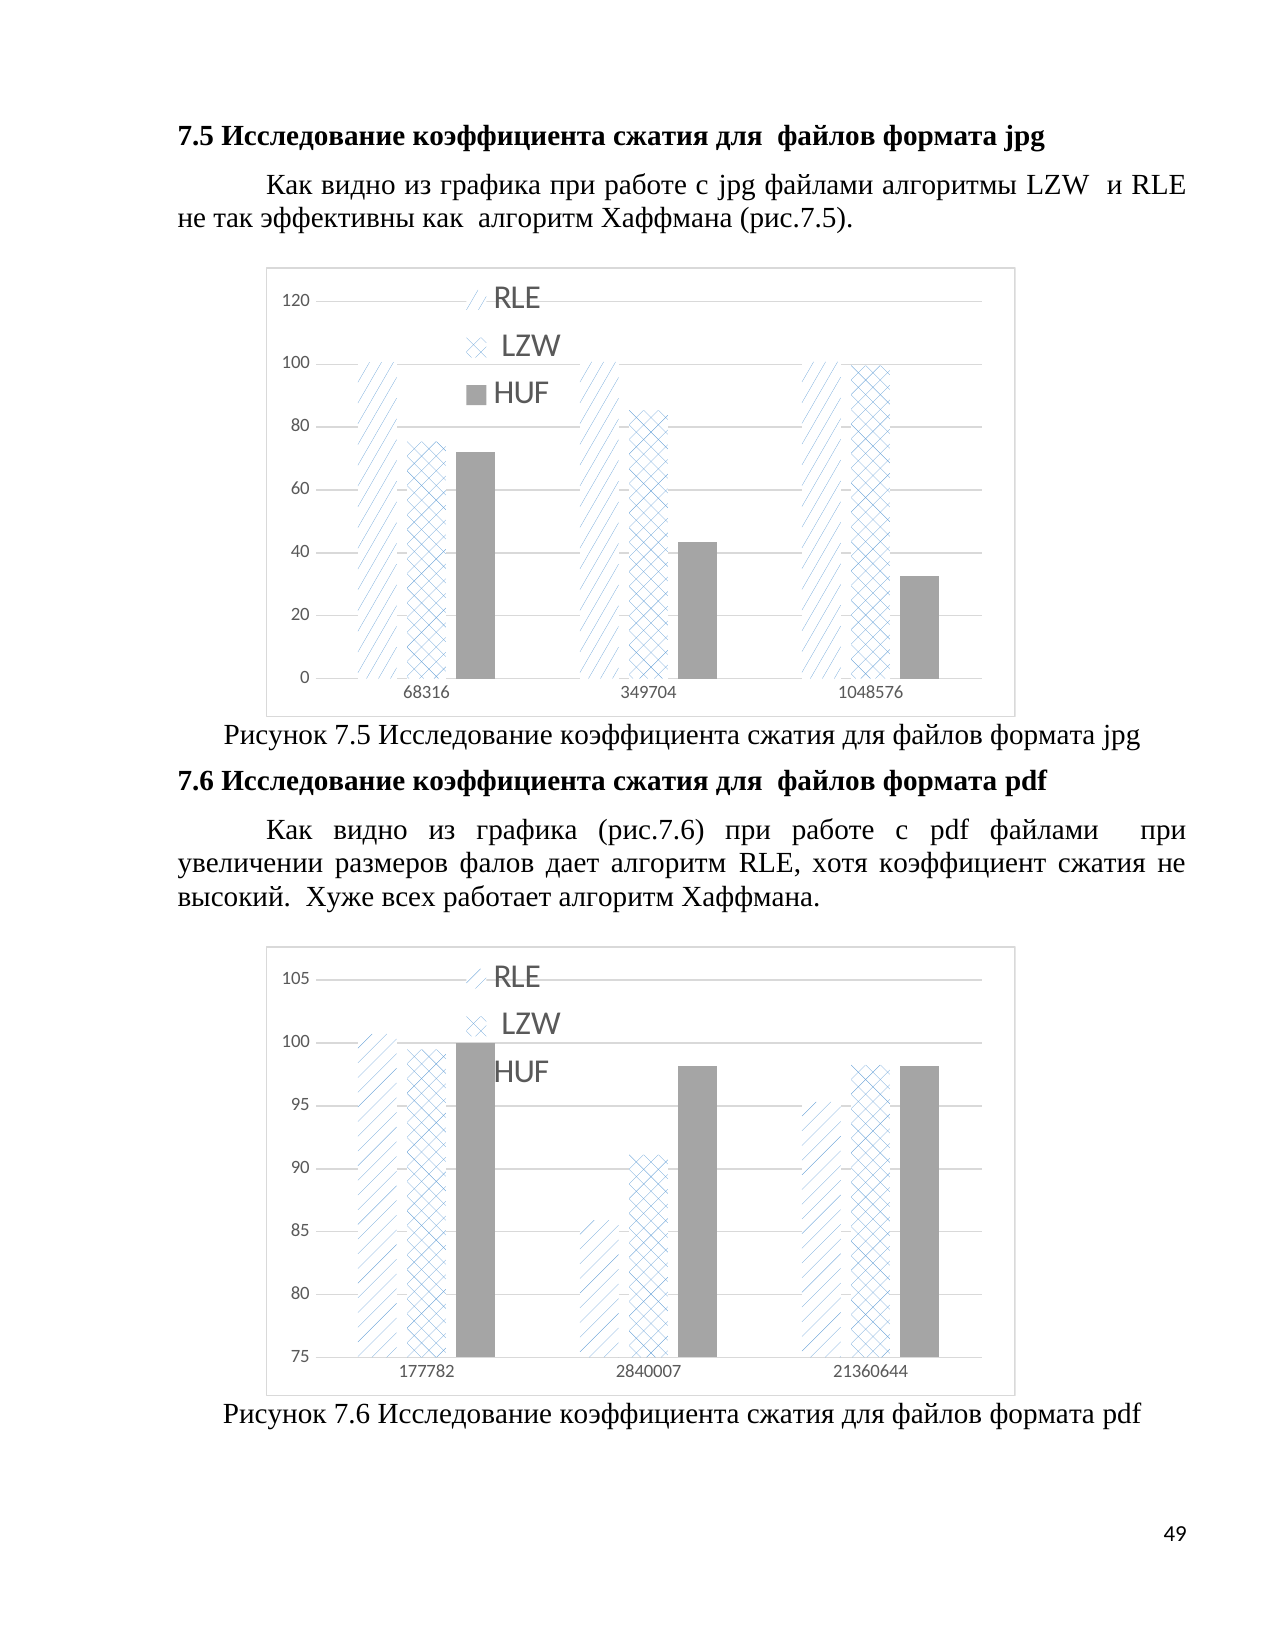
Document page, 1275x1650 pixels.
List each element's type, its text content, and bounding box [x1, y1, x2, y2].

text Рисунок 7.6 Исследование коэффициента сжатия для файлов формата pdf [177, 1396, 1186, 1430]
text end; [407, 1049, 446, 1358]
subtitle 7.5 Исследование коэффициента сжатия для файлов формата jpg [177, 118, 1186, 152]
text end; [407, 441, 446, 679]
text end; [466, 337, 487, 358]
text Рисунок 7.5 Исследование коэффициента сжатия для файлов формата jpg [177, 717, 1186, 751]
text end; [629, 1154, 668, 1358]
text end; [629, 410, 668, 679]
subtitle 7.6 Исследование коэффициента сжатия для файлов формата pdf [177, 763, 1186, 797]
text end; [851, 1064, 890, 1358]
text Как видно из графика (рис.7.6) при работе с pdf файлами при увеличении размеров фалов дает алгоритм RLE, хотя коэффициент сжатия не высокий. Хуже всех работает алгоритм Хаффмана. [177, 812, 1186, 913]
text end; [851, 365, 890, 679]
text end; [466, 1016, 487, 1037]
text Как видно из графика при работе с jpg файлами алгоритмы LZW и RLE не так эффективны как алгоритм Хаффмана (рис.7.5). [177, 167, 1186, 234]
